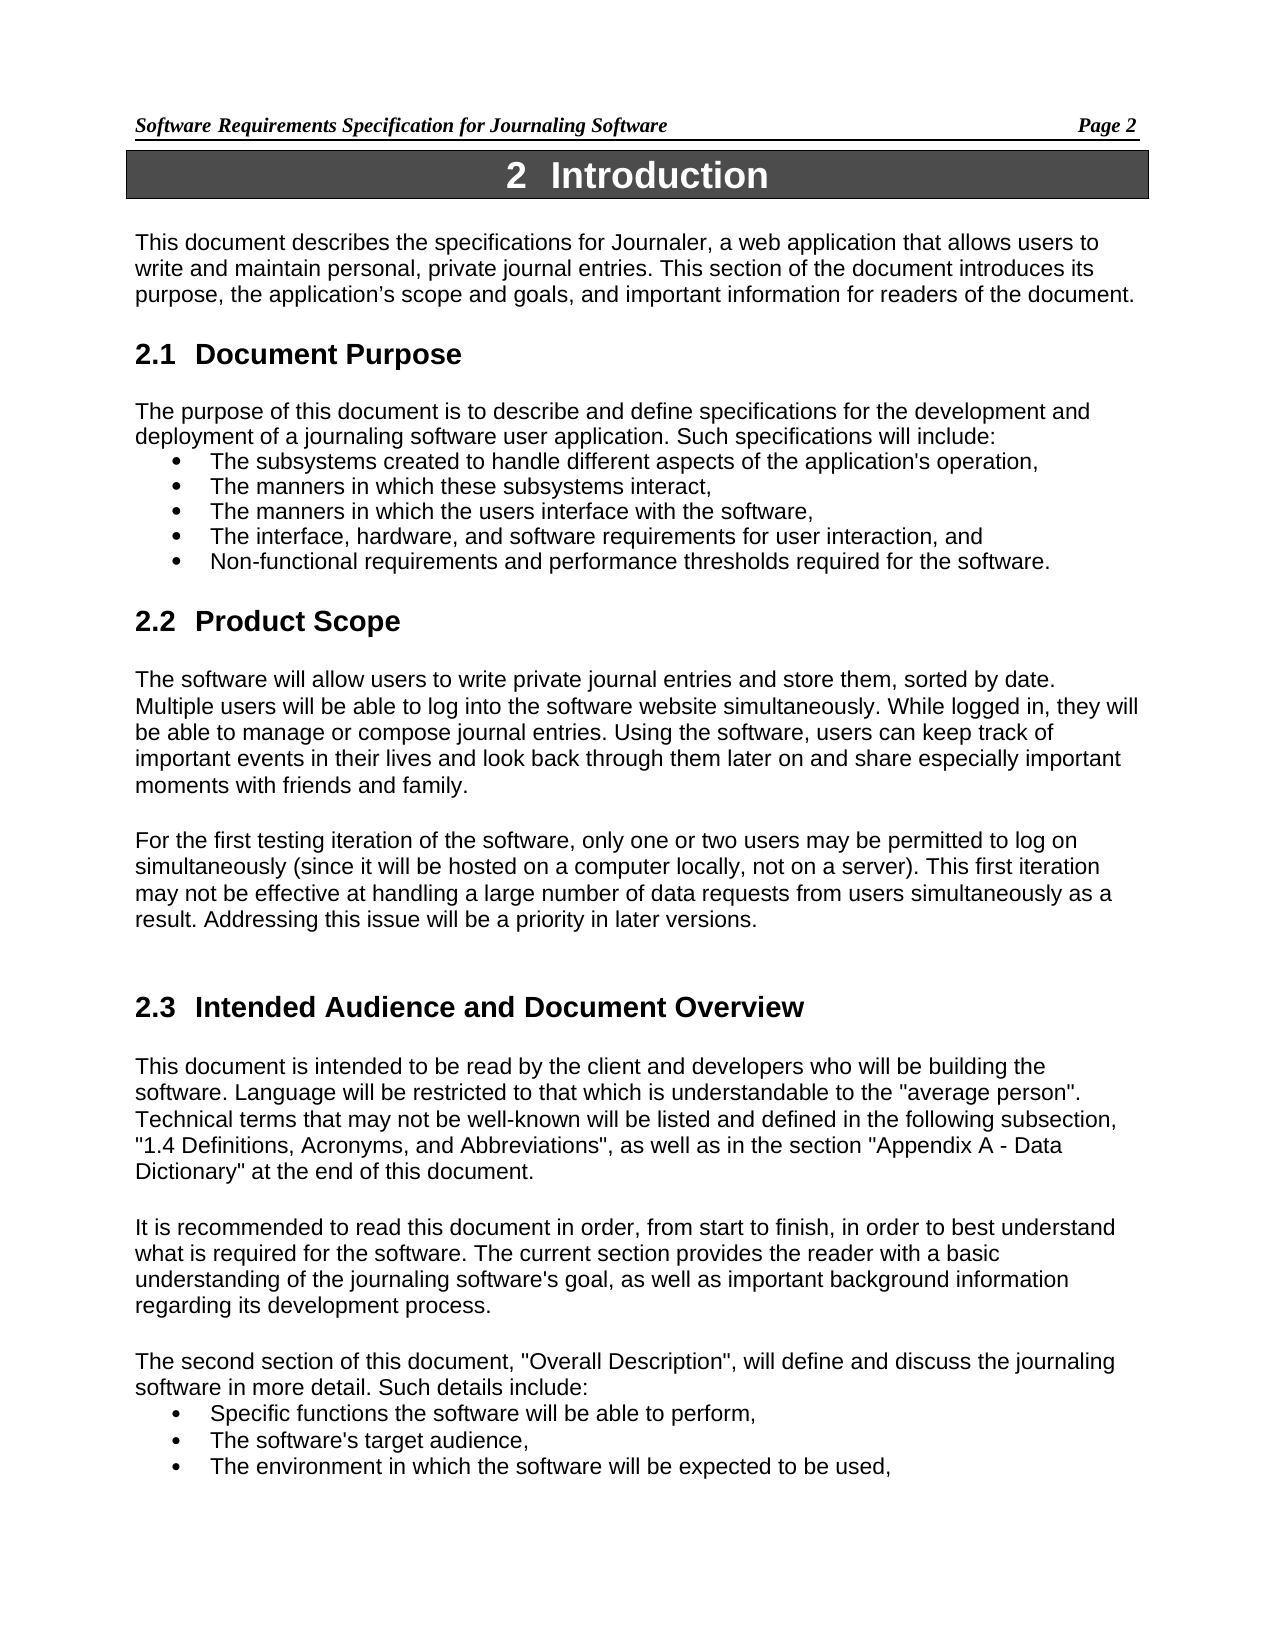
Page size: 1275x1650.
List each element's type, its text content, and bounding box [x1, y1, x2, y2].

subtitle Document Purpose [135, 337, 1140, 370]
text For the first testing iteration of the software, only one or two users may be permitted to log on simultaneously (since it will be hosted on a computer locally, not on a server). This first iteration may not be effective at handling a large number of data requests from users simultaneously as a result. Addressing this issue will be a priority in later versions. [135, 827, 1140, 932]
list The interface, hardware, and software requirements for user interaction, and [172, 524, 1140, 549]
text It is recommended to read this document in order, from start to finish, in order to best understand what is required for the software. The current section provides the reader with a basic understanding of the journaling software's goal, as well as important background information regarding its development process. [135, 1213, 1140, 1319]
list The manners in which the users interface with the software, [172, 499, 1140, 524]
subtitle Intended Audience and Document Overview [135, 990, 1140, 1024]
list The manners in which these subsystems interact, [172, 474, 1140, 499]
text The purpose of this document is to describe and define specifications for the development and deployment of a journaling software user application. Such specifications will include: [135, 399, 1140, 449]
text The second section of this document, "Overall Description", will define and discuss the journaling software in more detail. Such details include: [135, 1348, 1140, 1400]
text The software will allow users to write private journal entries and store them, sorted by date. Multiple users will be able to log into the software website simultaneously. While logged in, they will be able to manage or compose journal entries. Using the software, users can keep track of important events in their lives and look back through them later on and share especially important moments with friends and family. [135, 666, 1140, 798]
text This document is intended to be read by the client and developers who will be building the software. Language will be restricted to that which is understandable to the "average person". Technical terms that may not be well-known will be listed and defined in the following subsection, "1.4 Definitions, Acronyms, and Abbreviations", as well as in the section "Appendix A - Data Dictionary" at the end of this document. [135, 1053, 1140, 1185]
list The subsystems created to handle different aspects of the application's operation, [172, 449, 1140, 474]
subtitle Introduction [127, 151, 1148, 198]
list Specific functions the software will be able to perform, [172, 1400, 1140, 1427]
list The environment in which the software will be expected to be used, [172, 1453, 1140, 1479]
list The software's target audience, [172, 1427, 1140, 1453]
subtitle Product Scope [135, 604, 1140, 637]
subtitle This document describes the specifications for Journaler, a web application that allows users to write and maintain personal, private journal entries. This section of the document introduces its purpose, the application’s scope and goals, and important information for readers of the document. [135, 228, 1140, 308]
list Non-functional requirements and performance thresholds required for the software. [172, 549, 1140, 574]
